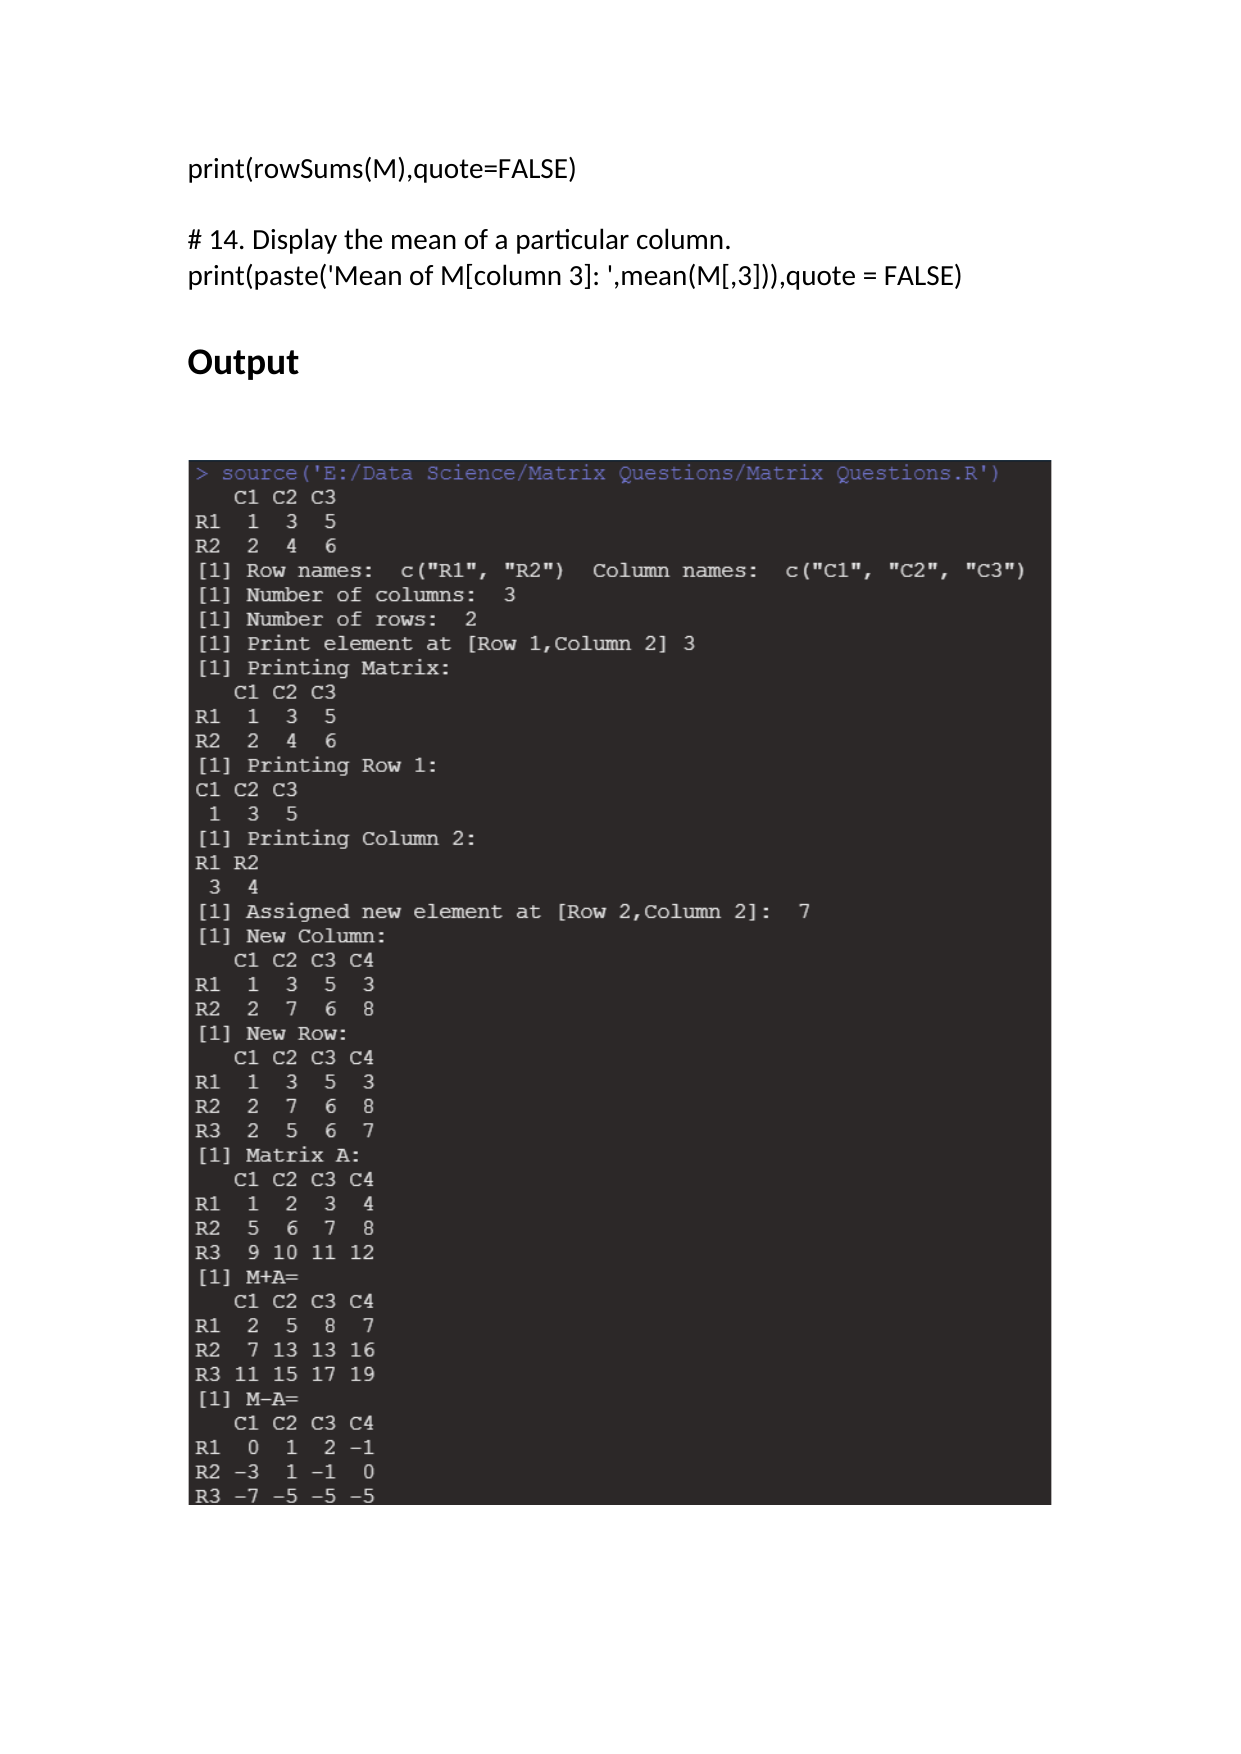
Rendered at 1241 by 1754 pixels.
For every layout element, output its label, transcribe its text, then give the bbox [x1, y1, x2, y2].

text # 14. Display the mean of a particular column. [187, 221, 1053, 257]
picture [188, 460, 1052, 1505]
text print(rowSums(M),quote=FALSE) [187, 150, 1053, 186]
text Output [187, 338, 1053, 384]
text print(paste('Mean of M[column 3]: ',mean(M[,3])),quote = FALSE) [187, 257, 1053, 292]
